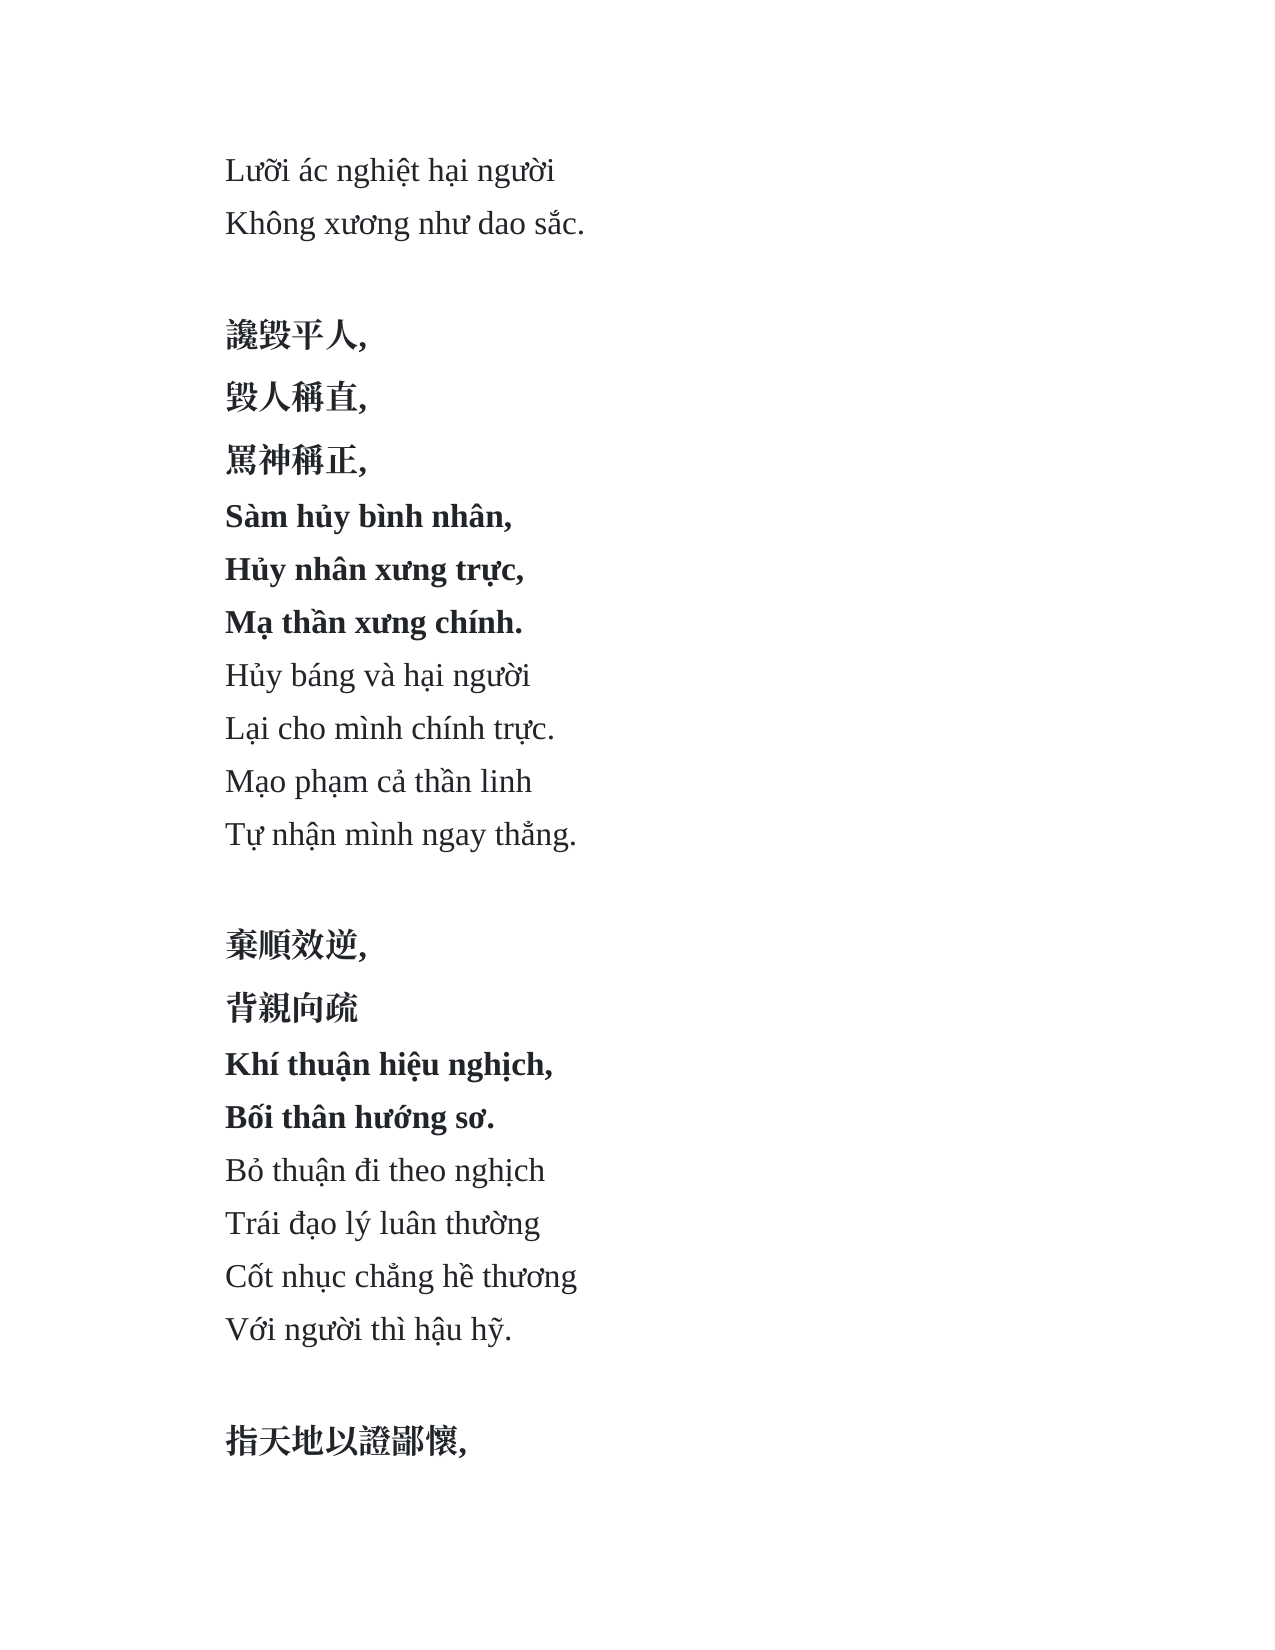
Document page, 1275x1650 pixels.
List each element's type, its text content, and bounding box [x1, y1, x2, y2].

text Mạo phạm cả thần linh [150, 761, 1125, 799]
text Bối thân hướng sơ. [150, 1097, 1125, 1136]
text Lưỡi ác nghiệt hại người [150, 150, 1125, 188]
text Trái đạo lý luân thường [150, 1203, 1125, 1242]
text Hủy báng và hại người [150, 655, 1125, 693]
text Bỏ thuận đi theo nghịch [150, 1150, 1125, 1189]
text 指天地以證鄙懷, [150, 1415, 1125, 1463]
text Mạ thần xưng chính. [150, 602, 1125, 640]
text Lại cho mình chính trực. [150, 708, 1125, 746]
text Tự nhận mình ngay thẳng. [150, 814, 1125, 852]
text 罵神稱正, [150, 434, 1125, 482]
text Hủy nhân xưng trực, [150, 549, 1125, 587]
text 讒毀平人, [150, 309, 1125, 357]
text Khí thuận hiệu nghịch, [150, 1044, 1125, 1083]
text Không xương như dao sắc. [150, 203, 1125, 241]
text 棄順效逆, [150, 919, 1125, 967]
text 背親向疏 [150, 982, 1125, 1030]
text Với người thì hậu hỹ. [150, 1309, 1125, 1347]
text 毀人稱直, [150, 371, 1125, 419]
text Cốt nhục chẳng hề thương [150, 1256, 1125, 1294]
text Sàm hủy bình nhân, [150, 496, 1125, 534]
